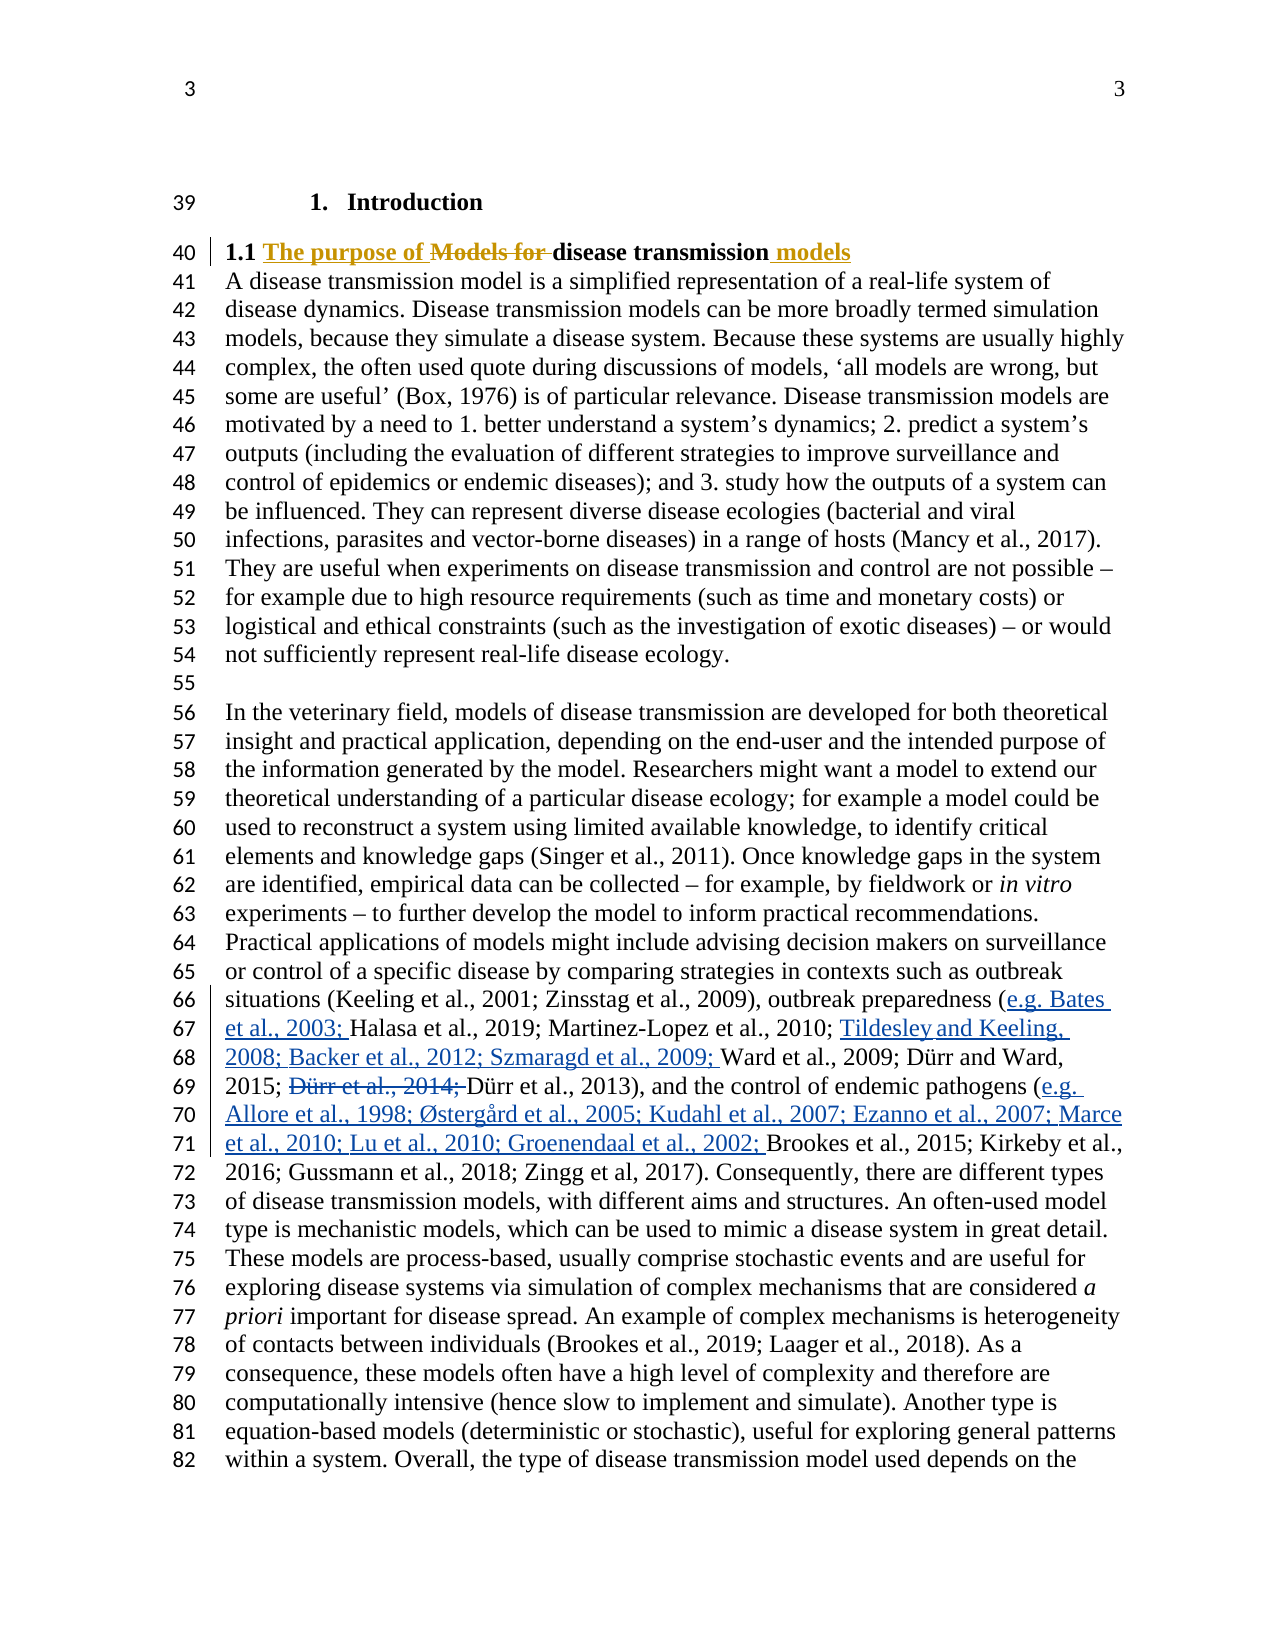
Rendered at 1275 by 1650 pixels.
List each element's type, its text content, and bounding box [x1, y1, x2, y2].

subtitle Introduction [309, 187, 1125, 216]
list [225, 697, 1125, 1473]
subtitle 1.1 disease transmission [225, 237, 1125, 266]
list A disease transmission model is a simplified representation of a real-life system of disease dynamics. Disease transmission models can be more broadly termed simulation models, because they simulate a disease system. Because these systems are usually highly complex, the often used quote during discussions of models, ‘all models are wrong, but some are useful’ (Box, 1976) is of particular relevance. Disease transmission models are motivated by a need to 1. better understand a system’s dynamics; 2. predict a system’s outputs (including the evaluation of different strategies to improve surveillance and control of epidemics or endemic diseases); and 3. study how the outputs of a system can be influenced. They can represent diverse disease ecologies (bacterial and viral infections, parasites and vector-borne diseases) in a range of hosts (Mancy et al., 2017). They are useful when experiments on disease transmission and control are not possible – for example due to high resource requirements (such as time and monetary costs) or logistical and ethical constraints (such as the investigation of exotic diseases) – or would not sufficiently represent real-life disease ecology. [225, 266, 1125, 668]
